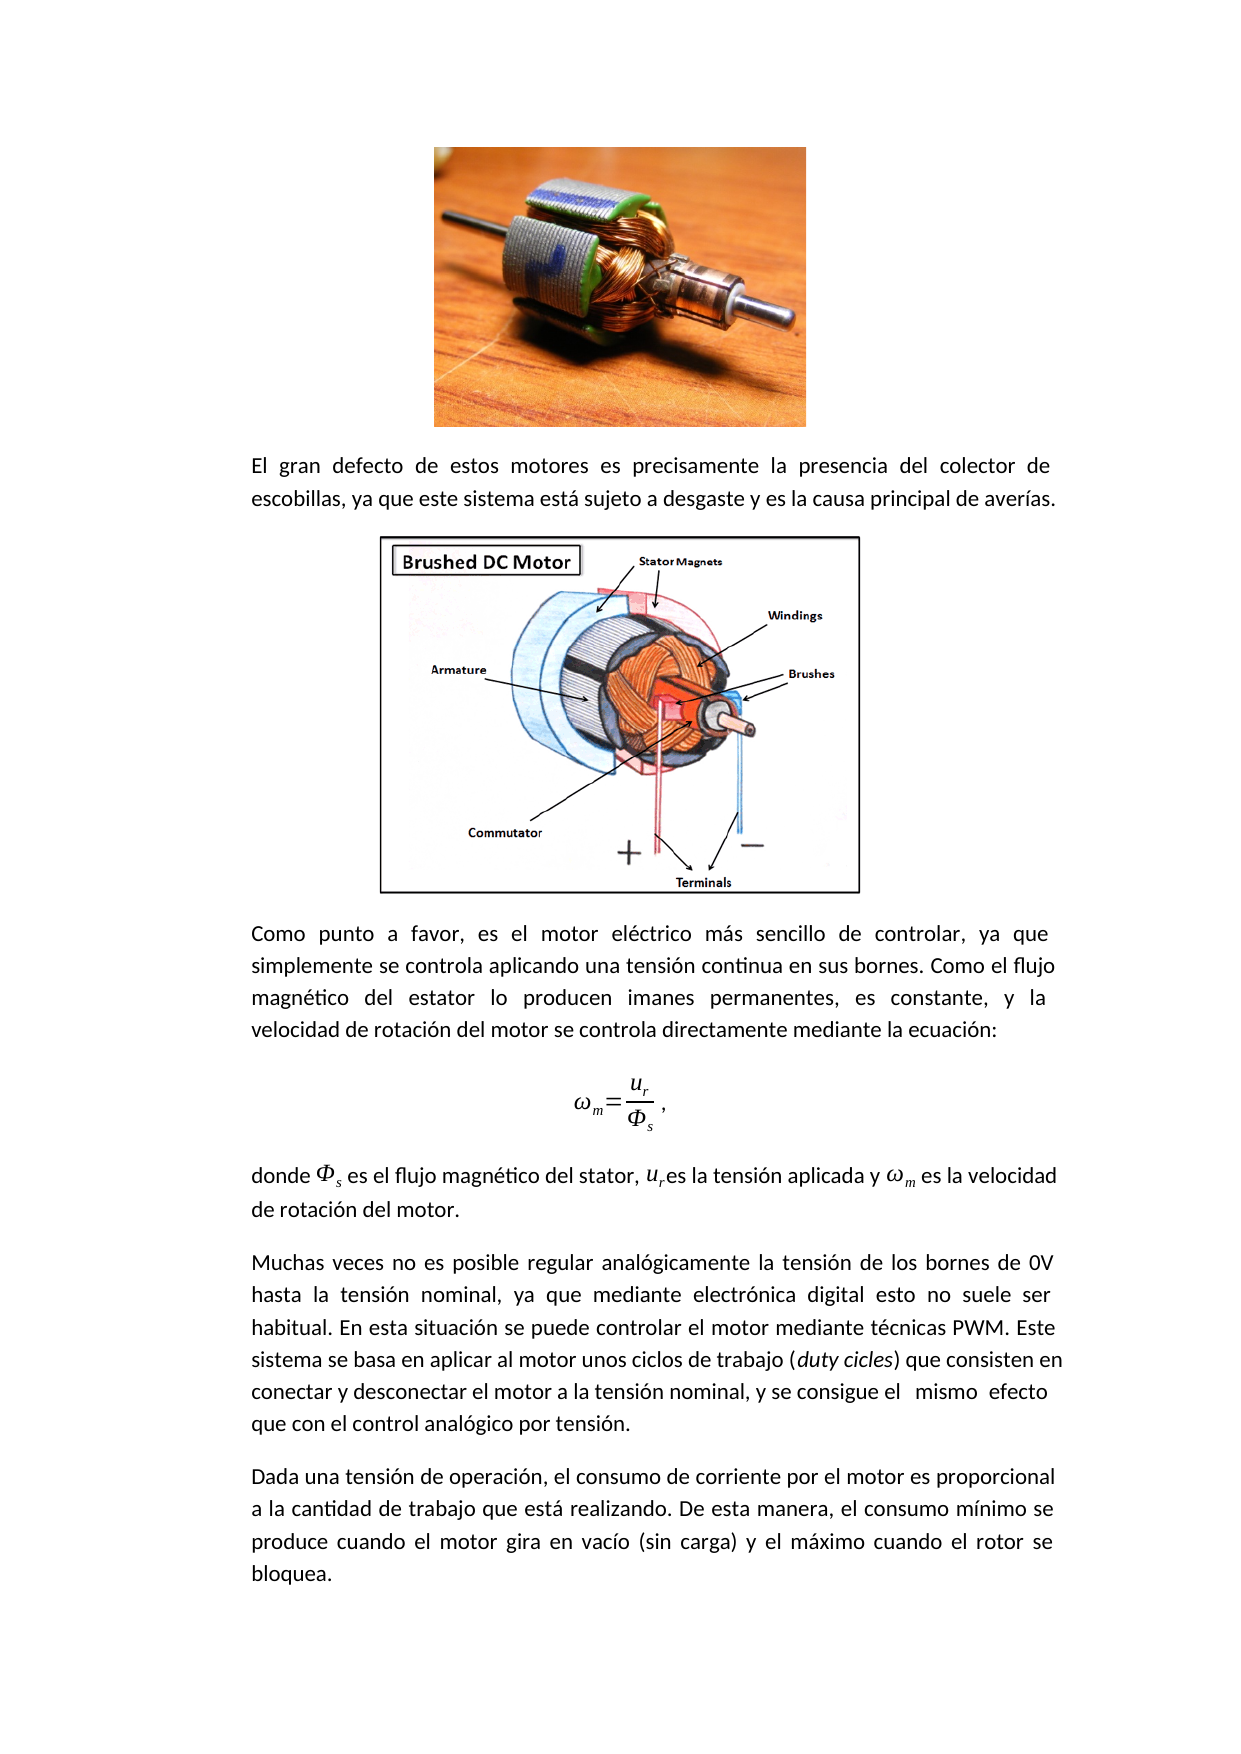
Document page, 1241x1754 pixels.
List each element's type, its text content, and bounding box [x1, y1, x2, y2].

text , [177, 1068, 1063, 1135]
picture [434, 147, 807, 427]
text Como punto a favor, es el motor eléctrico más sencillo de controlar, ya que simplemente se controla aplicando una tensión continua en sus bornes. Como el flujo magnético del estator lo producen imanes permanentes, es constante, y la velocidad de rotación del motor se controla directamente mediante la ecuación: [177, 919, 1063, 1043]
text donde es el flujo magnético del stator, es la tensión aplicada y es la velocidad de rotación del motor. [177, 1160, 1063, 1223]
picture [379, 536, 861, 894]
text El gran defecto de estos motores es precisamente la presencia del colector de escobillas, ya que este sistema está sujeto a desgaste y es la causa principal de averías. [177, 452, 1063, 512]
text Dada una tensión de operación, el consumo de corriente por el motor es proporcional a la cantidad de trabajo que está realizando. De esta manera, el consumo mínimo se produce cuando el motor gira en vacío (sin carga) y el máximo cuando el rotor se bloquea. [177, 1462, 1063, 1587]
text Muchas veces no es posible regular analógicamente la tensión de los bornes de 0V hasta la tensión nominal, ya que mediante electrónica digital esto no suele ser habitual. En esta situación se puede controlar el motor mediante técnicas PWM. Este sistema se basa en aplicar al motor unos ciclos de trabajo (duty cicles) que consisten en conectar y desconectar el motor a la tensión nominal, y se consigue el mismo efecto que con el control analógico por tensión. [177, 1248, 1063, 1437]
